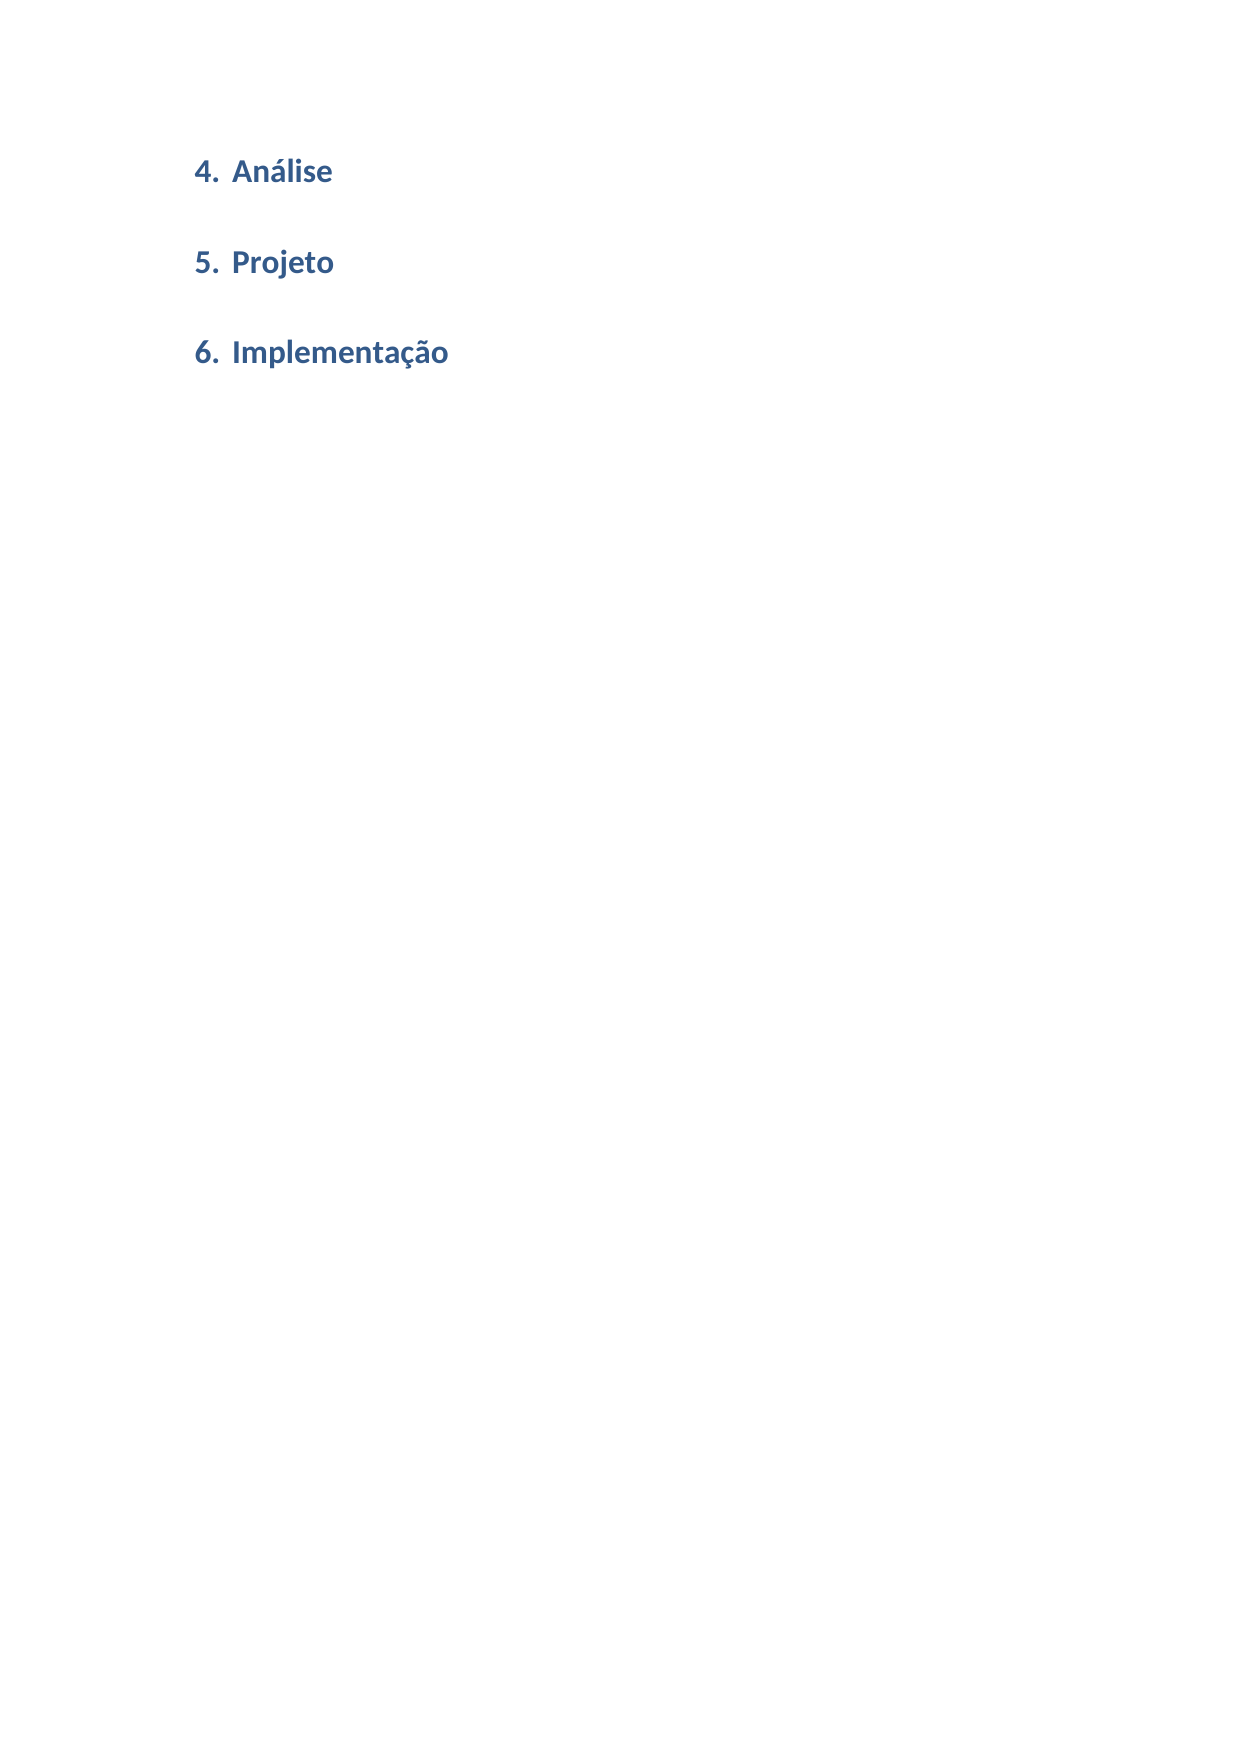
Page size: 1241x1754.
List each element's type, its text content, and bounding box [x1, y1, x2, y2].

subtitle Análise [194, 150, 1053, 191]
subtitle Projeto [194, 241, 1053, 281]
subtitle Implementação [194, 331, 1053, 372]
